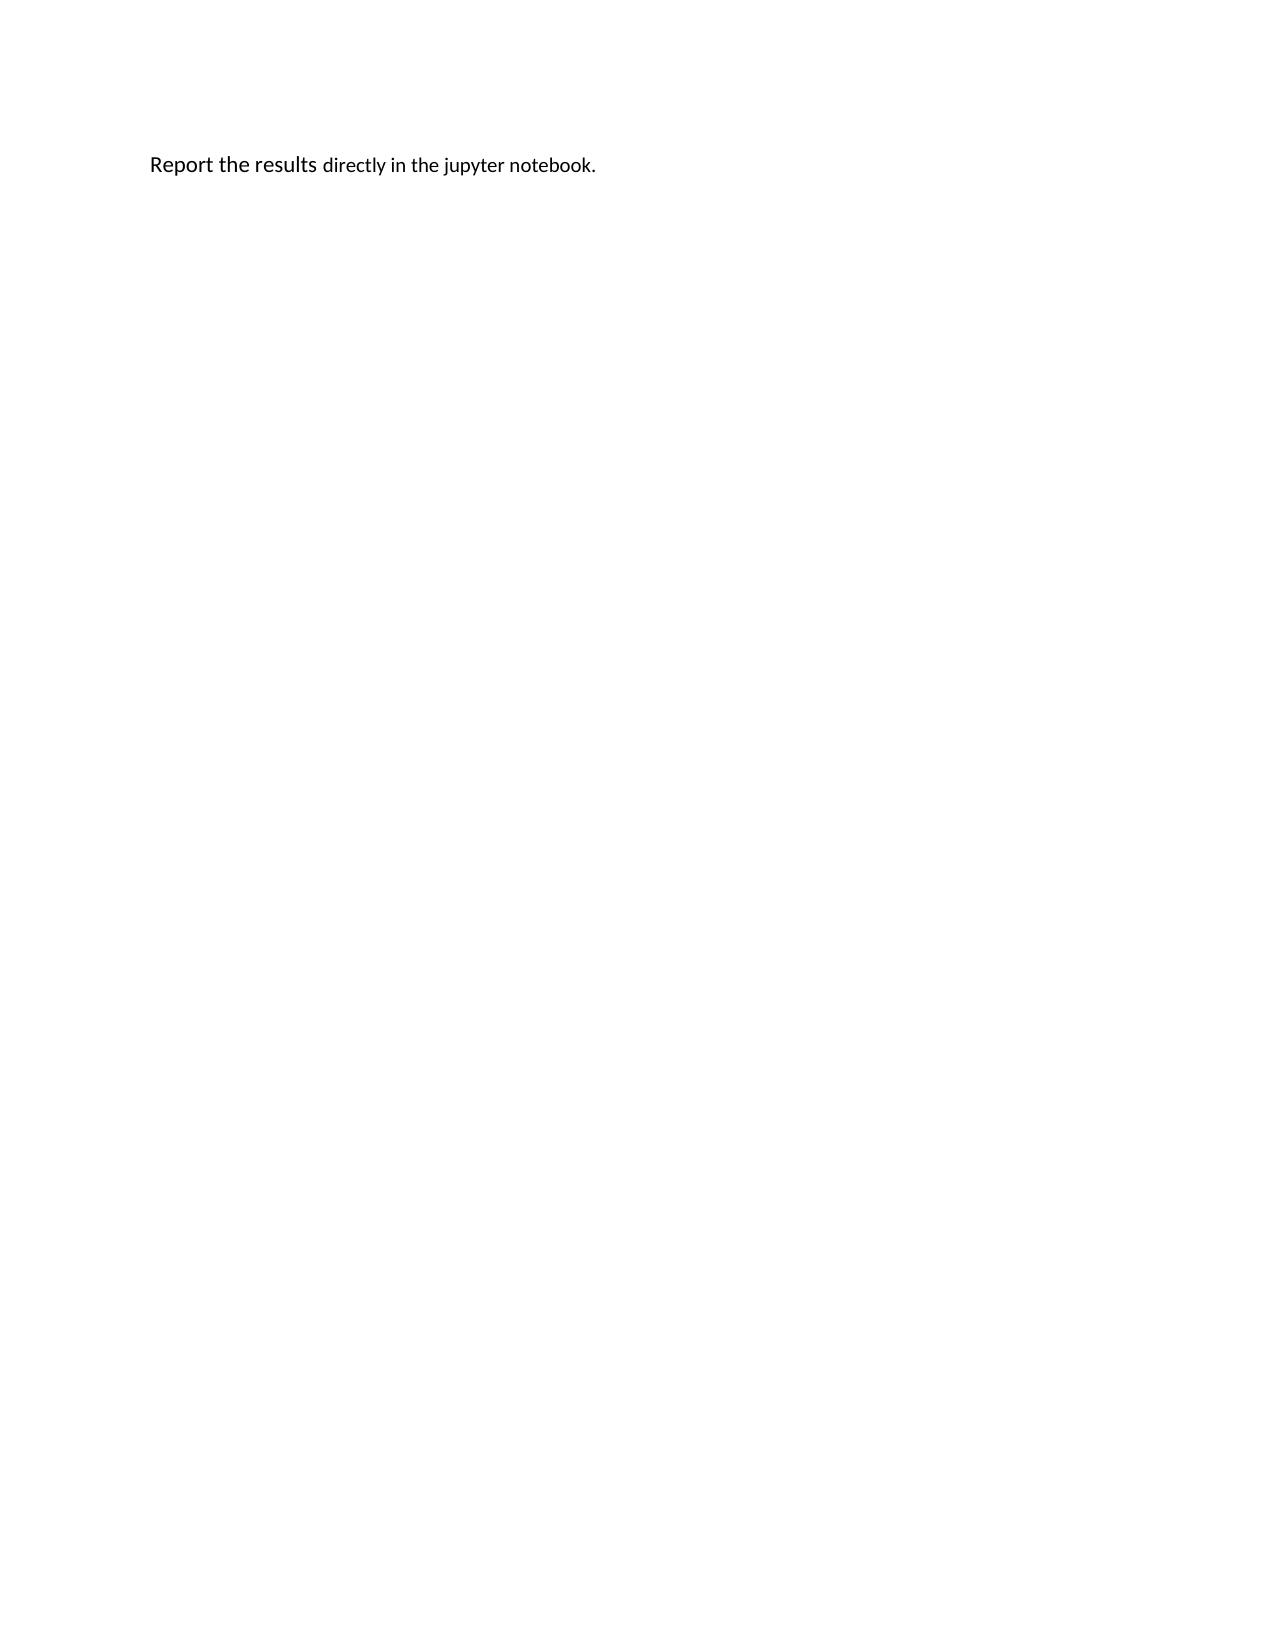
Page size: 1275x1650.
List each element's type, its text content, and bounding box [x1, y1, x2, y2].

text Report the results directly in the jupyter notebook. [150, 150, 1125, 178]
